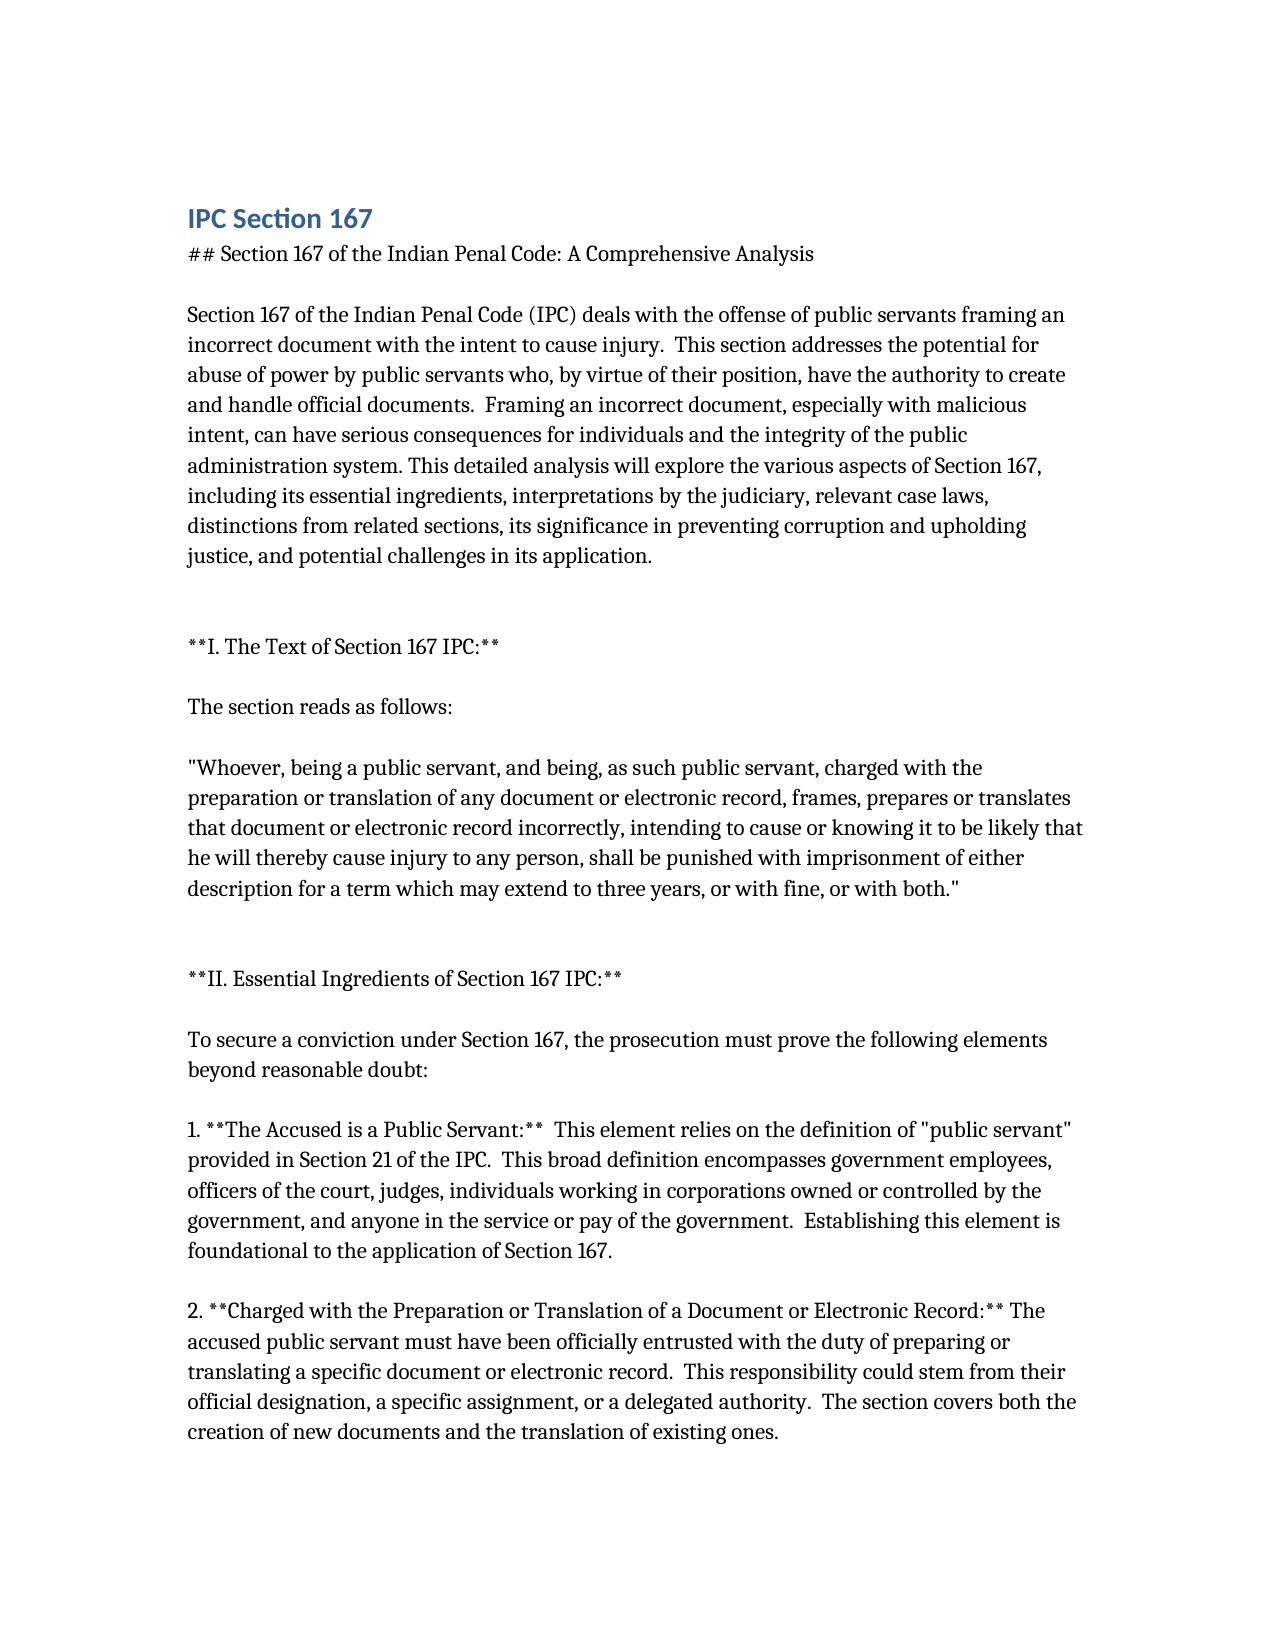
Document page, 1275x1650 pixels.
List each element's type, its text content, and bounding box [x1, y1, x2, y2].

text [187, 241, 1087, 1476]
subtitle IPC Section 167 [187, 200, 1087, 236]
